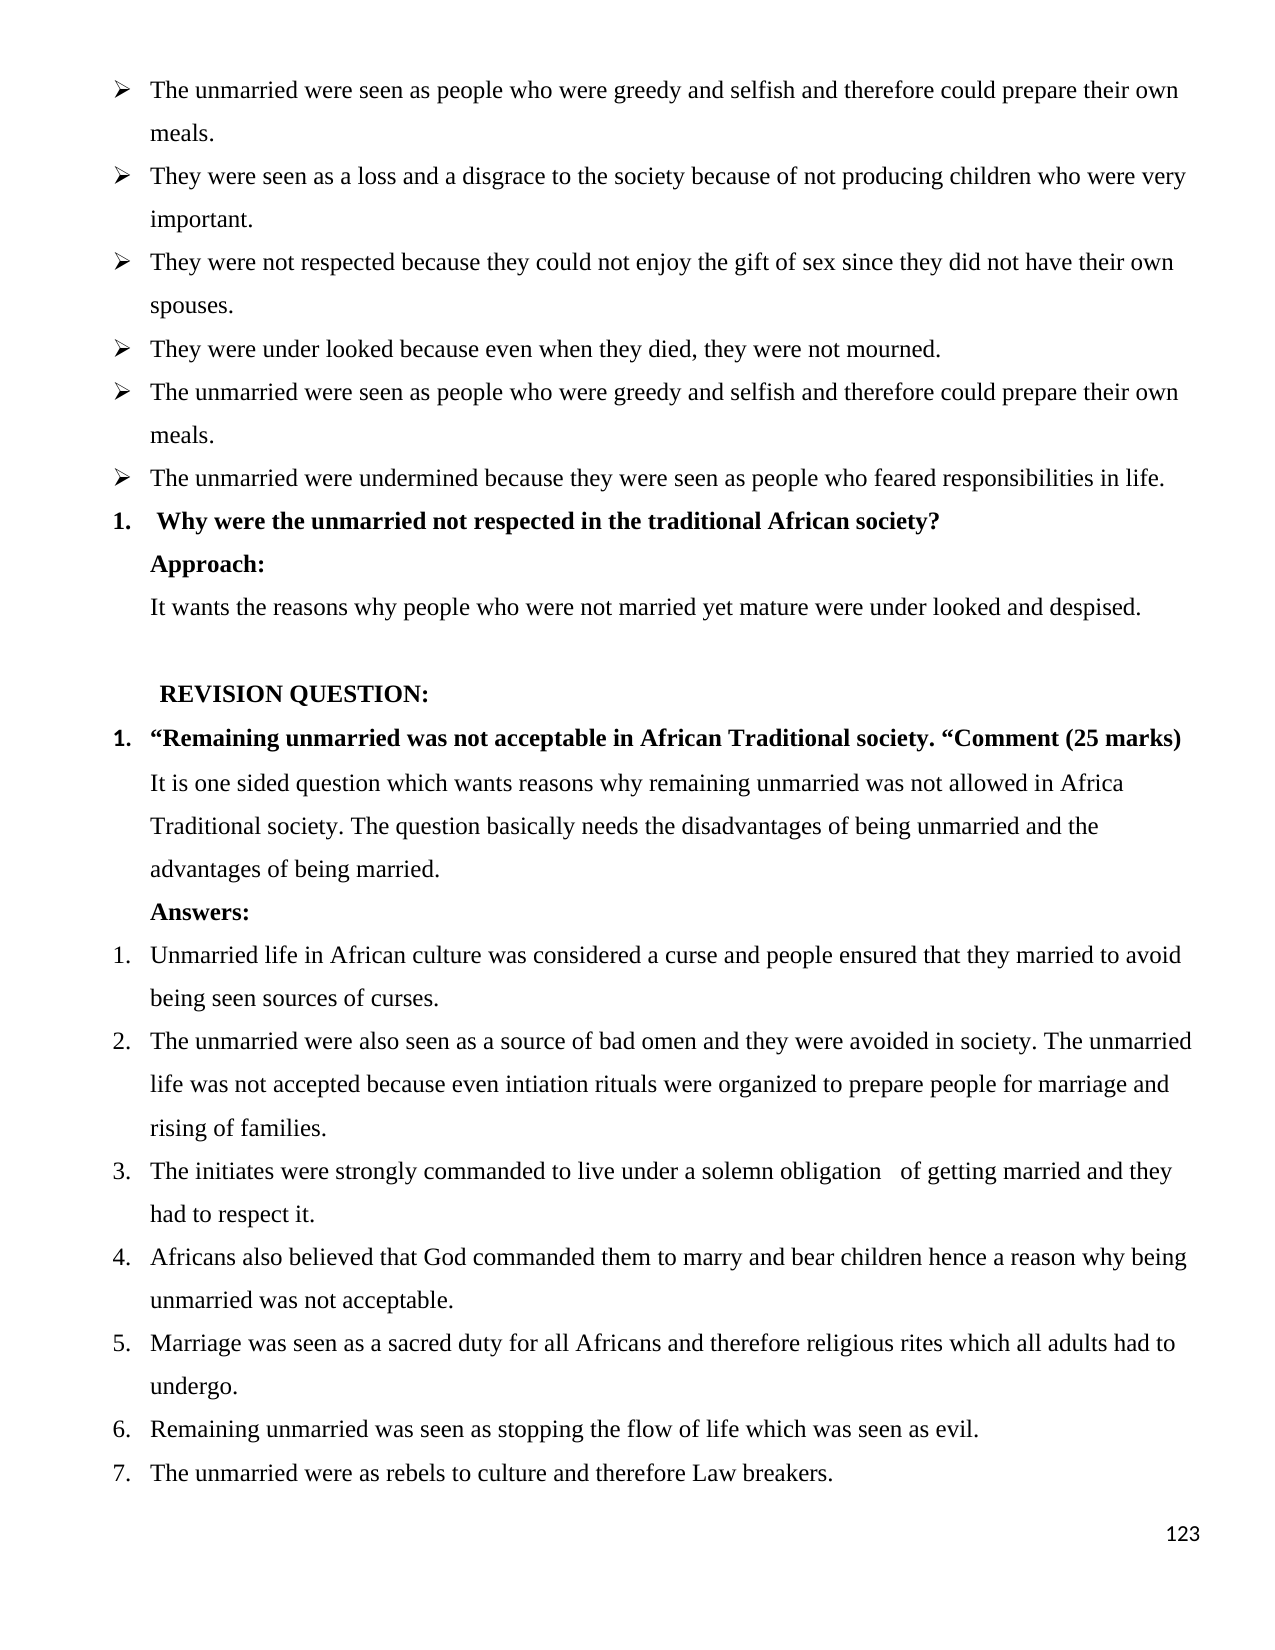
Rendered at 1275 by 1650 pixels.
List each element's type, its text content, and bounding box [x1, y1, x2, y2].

list Marriage was seen as a sacred duty for all Africans and therefore religious rites which all adults had to undergo. [112, 1328, 1200, 1400]
list Unmarried life in African culture was considered a curse and people ensured that they married to avoid being seen sources of curses. [112, 940, 1200, 1012]
list The unmarried were seen as people who were greedy and selfish and therefore could prepare their own meals. [112, 75, 1200, 147]
list The unmarried were as rebels to culture and therefore Law breakers. [112, 1458, 1200, 1486]
text REVISION QUESTION: [159, 679, 1200, 707]
text Approach: [150, 549, 1200, 578]
text It wants the reasons why people who were not married yet mature were under looked and despised. [150, 592, 1200, 621]
list Why were the unmarried not respected in the traditional African society? [112, 506, 1200, 535]
text Answers: [150, 897, 1200, 926]
list Remaining unmarried was seen as stopping the flow of life which was seen as evil. [112, 1414, 1200, 1443]
list “Remaining unmarried was not acceptable in African Traditional society. “Comment (25 marks) [112, 722, 1200, 752]
list Africans also believed that God commanded them to marry and bear children hence a reason why being unmarried was not acceptable. [112, 1242, 1200, 1314]
list They were under looked because even when they died, they were not mourned. [112, 334, 1200, 362]
list The unmarried were undermined because they were seen as people who feared responsibilities in life. [112, 463, 1200, 492]
list The unmarried were seen as people who were greedy and selfish and therefore could prepare their own meals. [112, 377, 1200, 449]
list The unmarried were also seen as a source of bad omen and they were avoided in society. The unmarried life was not accepted because even intiation rituals were organized to prepare people for marriage and rising of families. [112, 1026, 1200, 1141]
list The initiates were strongly commanded to live under a solemn obligation of getting married and they had to respect it. [112, 1156, 1200, 1228]
list They were not respected because they could not enjoy the gift of sex since they did not have their own spouses. [112, 247, 1200, 319]
text It is one sided question which wants reasons why remaining unmarried was not allowed in Africa Traditional society. The question basically needs the disadvantages of being unmarried and the advantages of being married. [150, 768, 1200, 883]
list They were seen as a loss and a disgrace to the society because of not producing children who were very important. [112, 161, 1200, 233]
